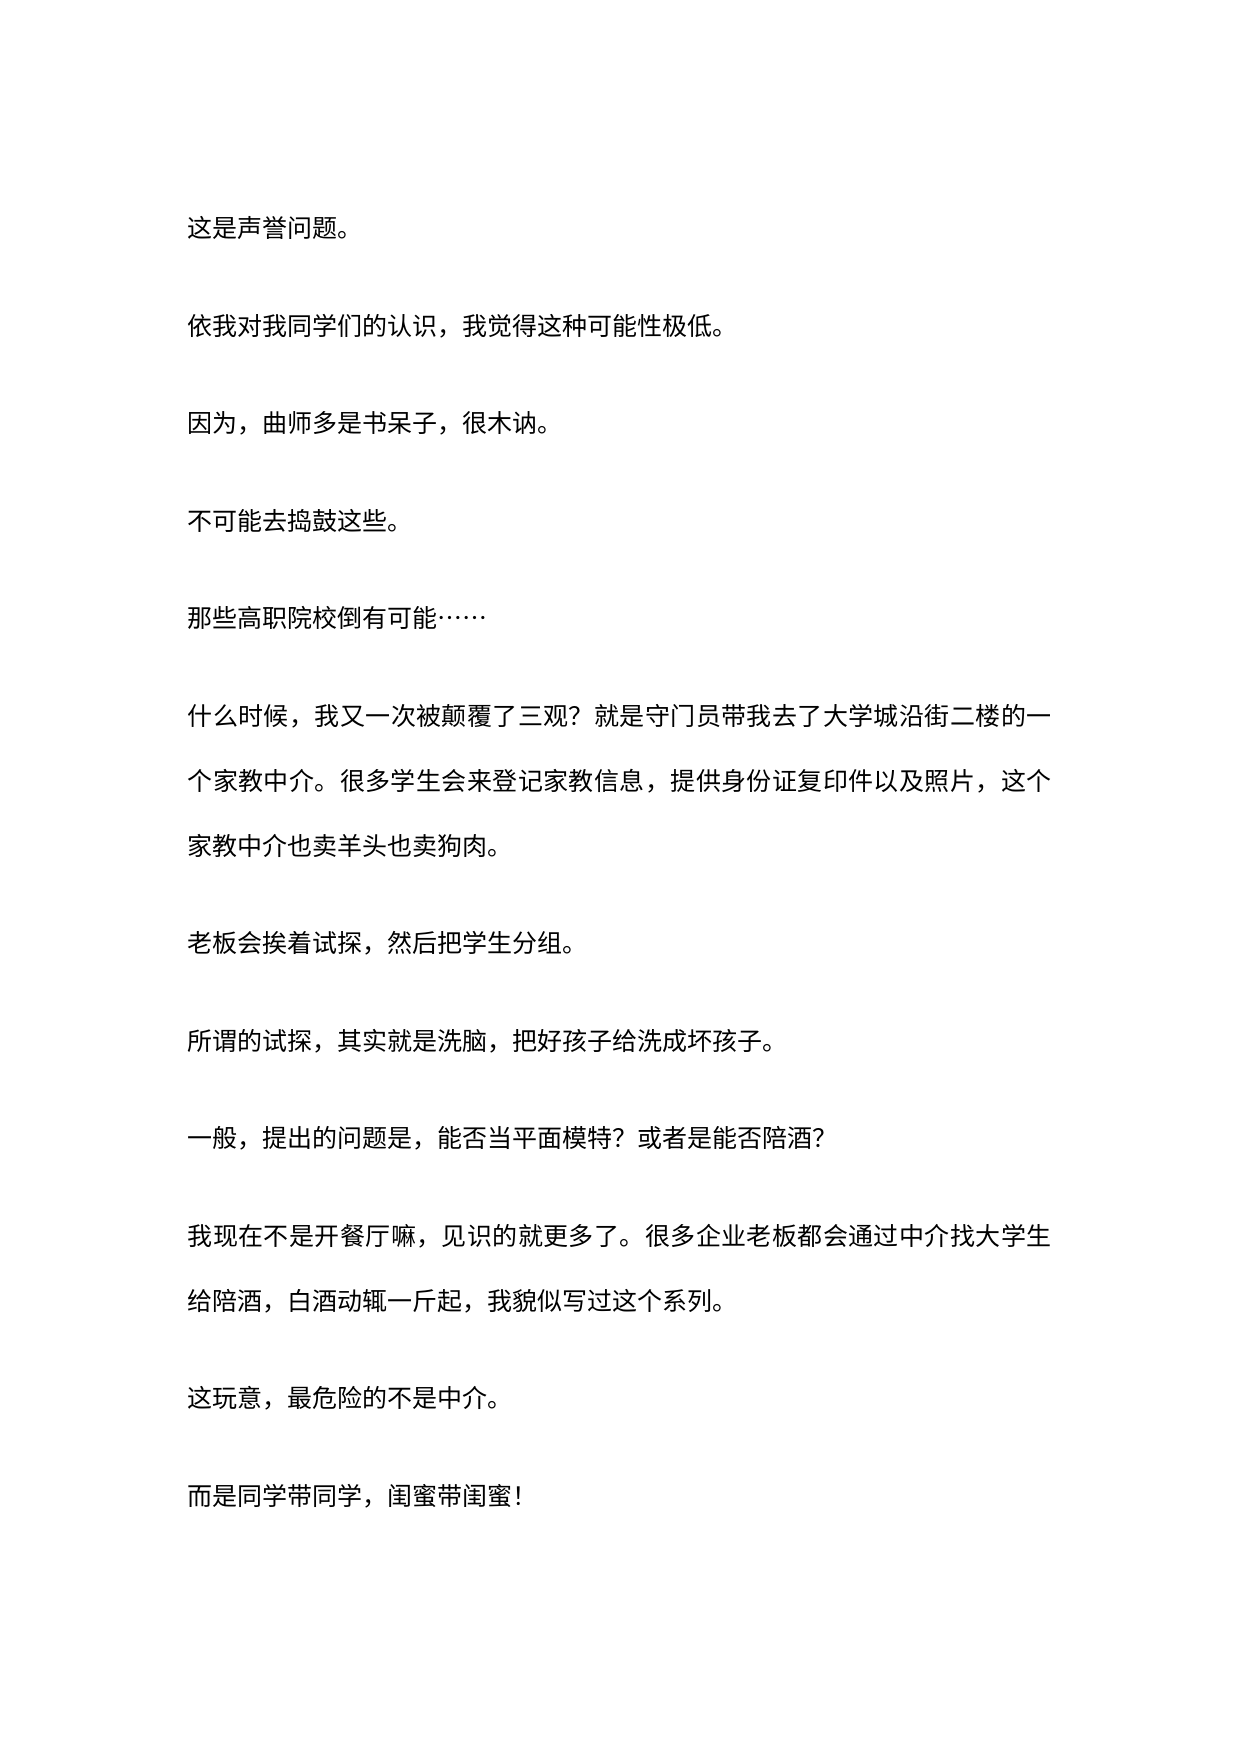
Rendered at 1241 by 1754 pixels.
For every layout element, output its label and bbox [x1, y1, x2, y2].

text [187, 162, 1053, 1527]
